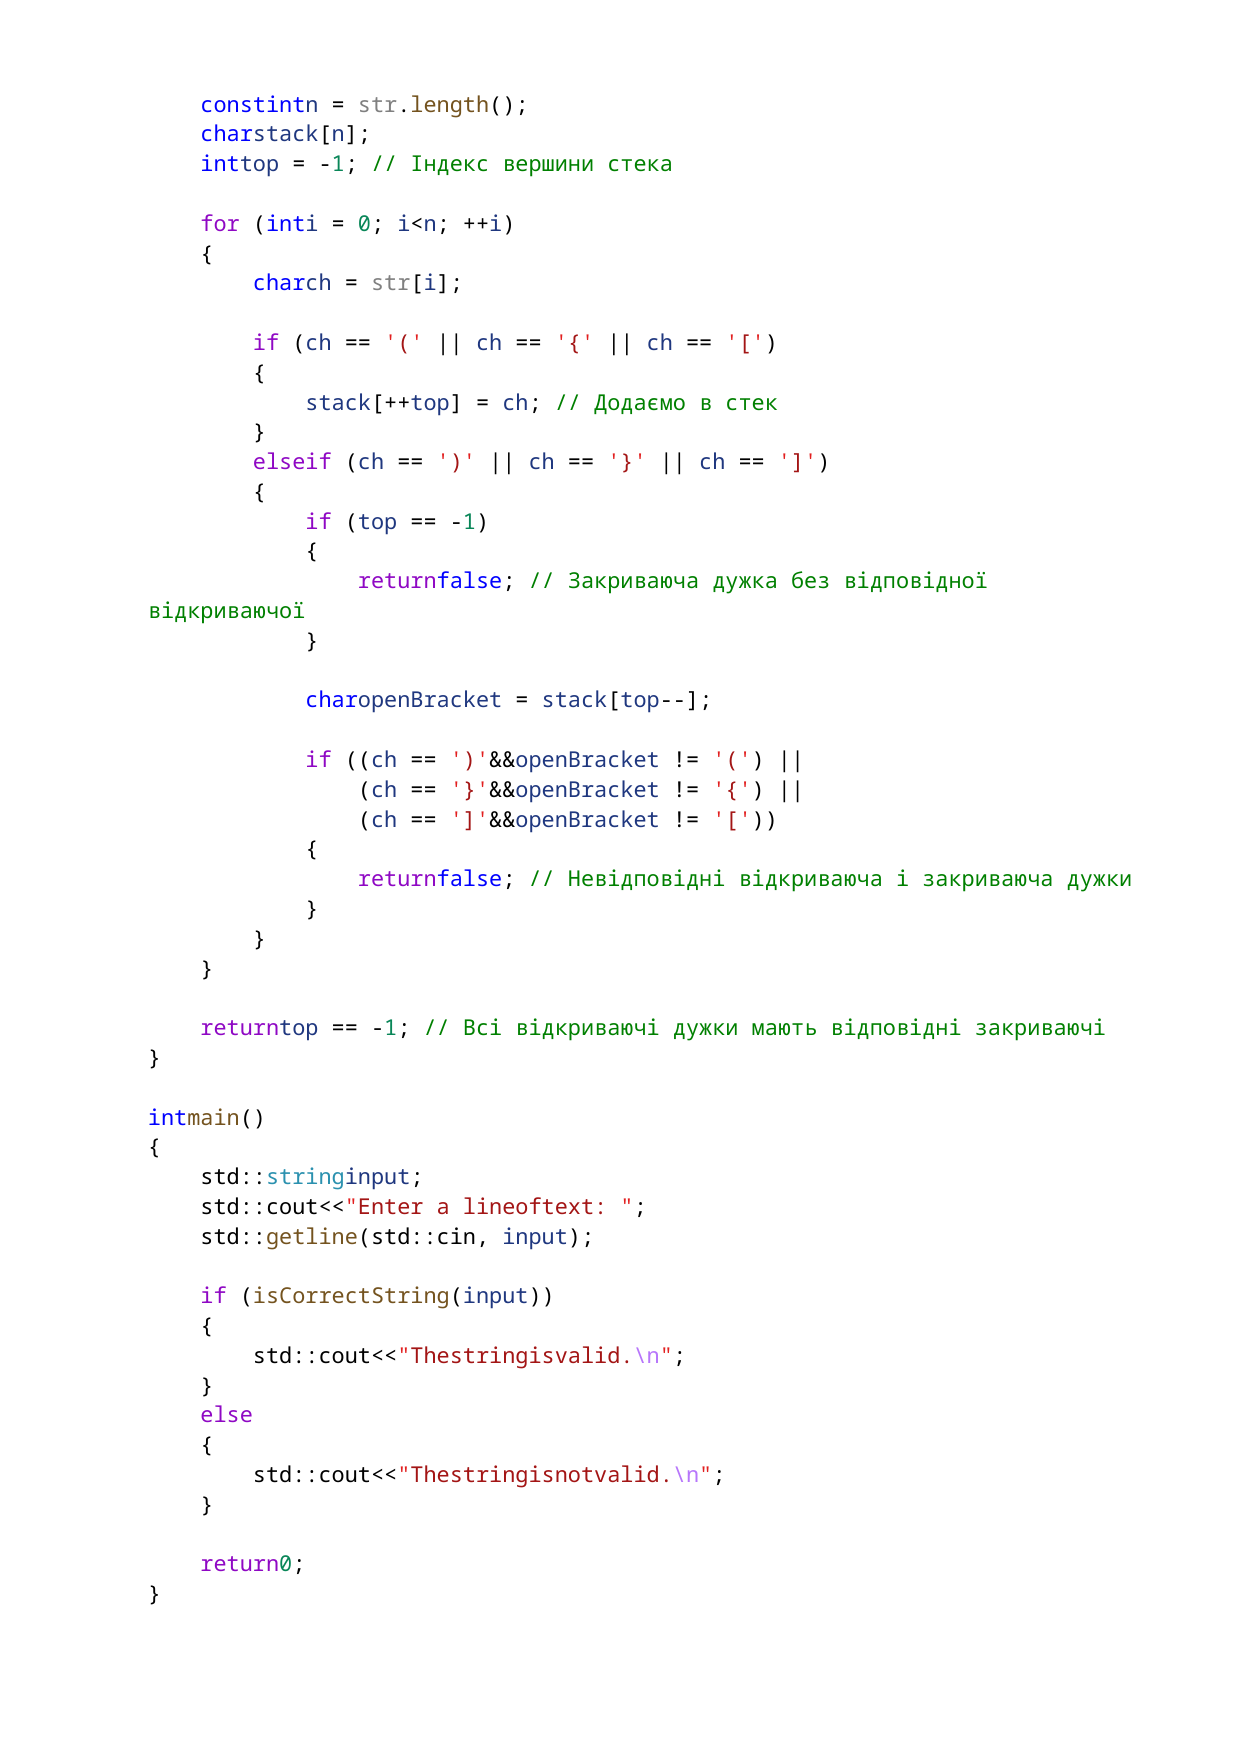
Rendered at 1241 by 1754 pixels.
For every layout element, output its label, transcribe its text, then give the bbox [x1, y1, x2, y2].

text } [148, 923, 1152, 952]
text inttop = -1; // Індекс вершини стека [148, 148, 1152, 178]
text { [148, 1131, 1152, 1161]
text charch = str[i]; [148, 267, 1152, 297]
text returntop == -1; // Всі відкриваючі дужки мають відповідні закриваючі [148, 1012, 1152, 1042]
text { [148, 237, 1152, 267]
text std::cout<<"Thestringisnotvalid.\n"; [148, 1459, 1152, 1489]
text } [148, 1489, 1152, 1518]
text } [148, 416, 1152, 446]
text } [148, 1042, 1152, 1072]
text std::cout<<"Enter a lineoftext: "; [148, 1191, 1152, 1221]
text charstack[n]; [148, 118, 1152, 148]
text (ch == ']'&&openBracket != '[')) [148, 803, 1152, 833]
text } [148, 625, 1152, 654]
text } [148, 1369, 1152, 1399]
text else [148, 1399, 1152, 1429]
text { [148, 833, 1152, 863]
text constintn = str.length(); [148, 88, 1152, 118]
text charopenBracket = stack[top--]; [148, 684, 1152, 714]
text returnfalse; // Невідповідні відкриваюча і закриваюча дужки [148, 863, 1152, 893]
text { [148, 357, 1152, 386]
text elseif (ch == ')' || ch == '}' || ch == ']') [148, 446, 1152, 476]
text for (inti = 0; i<n; ++i) [148, 208, 1152, 237]
text stack[++top] = ch; // Додаємо в стек [148, 386, 1152, 416]
text } [148, 952, 1152, 982]
text return0; [148, 1548, 1152, 1578]
text } [148, 1578, 1152, 1608]
text returnfalse; // Закриваюча дужка без відповідної відкриваючої [148, 565, 1152, 625]
text if (top == -1) [148, 506, 1152, 535]
text { [148, 1429, 1152, 1459]
text std::getline(std::cin, input); [148, 1221, 1152, 1250]
text { [148, 1310, 1152, 1340]
text intmain() [148, 1101, 1152, 1131]
text (ch == '}'&&openBracket != '{') || [148, 774, 1152, 803]
text if (ch == '(' || ch == '{' || ch == '[') [148, 327, 1152, 357]
text { [148, 535, 1152, 565]
text { [148, 476, 1152, 506]
text if ((ch == ')'&&openBracket != '(') || [148, 744, 1152, 774]
text std::cout<<"Thestringisvalid.\n"; [148, 1340, 1152, 1369]
text if (isCorrectString(input)) [148, 1280, 1152, 1310]
text } [148, 893, 1152, 923]
text std::stringinput; [148, 1161, 1152, 1191]
